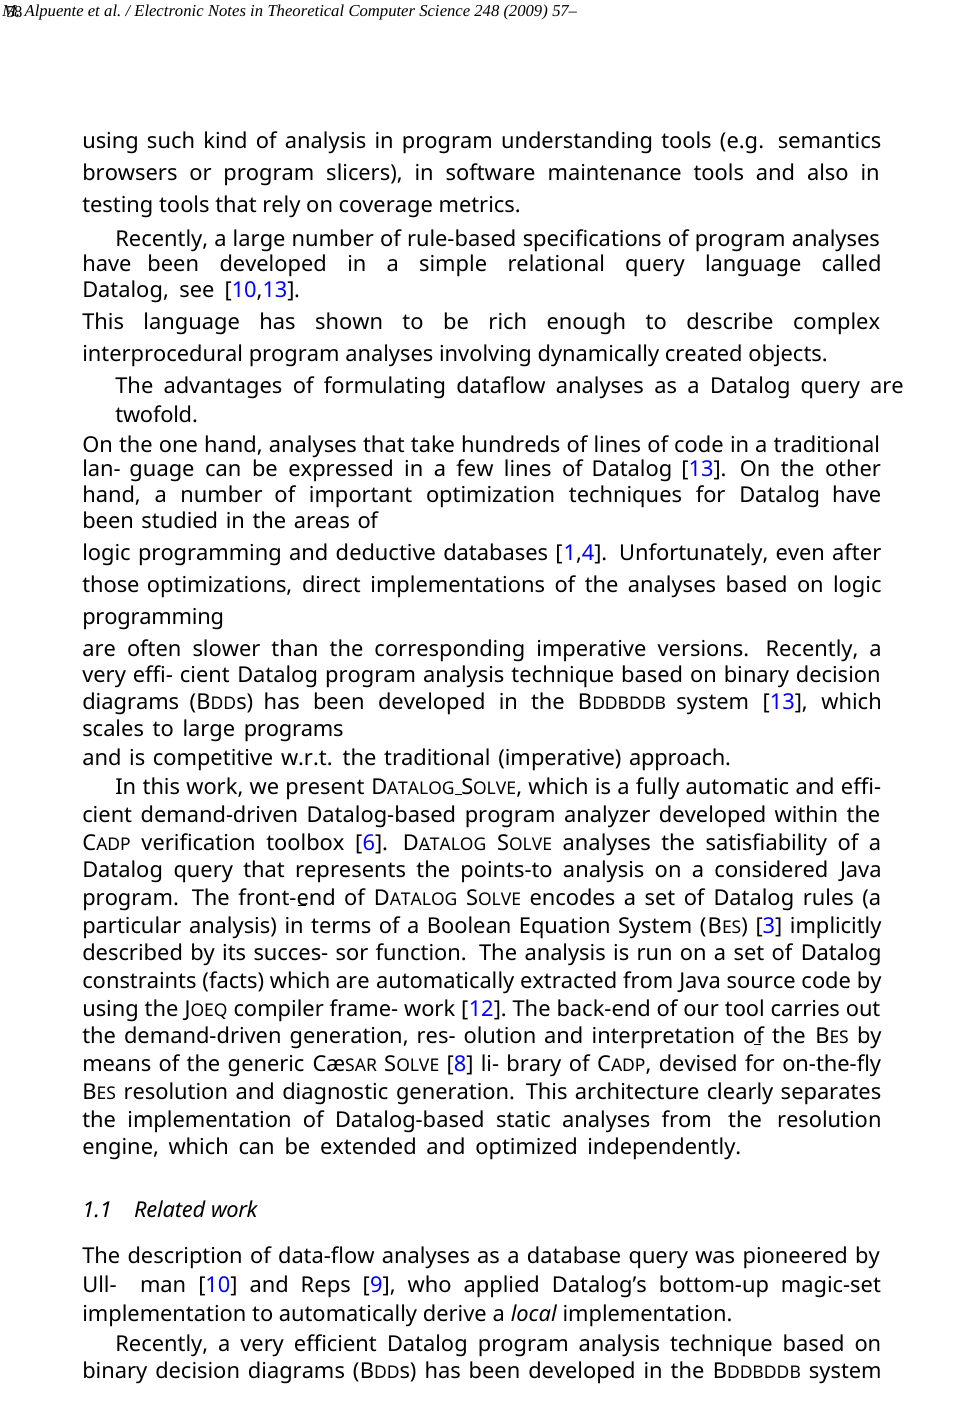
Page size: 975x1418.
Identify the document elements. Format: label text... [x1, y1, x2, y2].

text logic programming and deductive databases [1,4]. Unfortunately, even after those optimizations, direct implementations of the analyses based on logic programming [82, 537, 882, 631]
text The advantages of formulating dataflow analyses as a Datalog query are twofold. [115, 371, 904, 428]
text and is competitive w.r.t. the traditional (imperative) approach. [82, 745, 904, 771]
text In this work, we present Datalog Solve, which is a fully automatic and effi- cient demand-driven Datalog-based program analyzer developed within the Cadp verification toolbox [6]. Datalog Solve analyses the satisfiability of a Datalog query that represents the points-to analysis on a considered Java program. The front-end of Datalog Solve encodes a set of Datalog rules (a particular analysis) in terms of a Boolean Equation System (Bes) [3] implicitly described by its succes- sor function. The analysis is run on a set of Datalog constraints (facts) which are automatically extracted from Java source code by using the Joeq compiler frame- work [12]. The back-end of our tool carries out the demand-driven generation, res- olution and interpretation of the Bes by means of the generic Cæsar Solve [8] li- brary of Cadp, devised for on-the-fly Bes resolution and diagnostic generation. This architecture clearly separates the implementation of Datalog-based static analyses from the resolution engine, which can be extended and optimized independently. [82, 772, 881, 1160]
text are often slower than the corresponding imperative versions. Recently, a very effi- cient Datalog program analysis technique based on binary decision diagrams (Bdds) has been developed in the Bddbddb system [13], which scales to large programs [82, 636, 882, 743]
list Related work [82, 1194, 904, 1223]
text On the one hand, analyses that take hundreds of lines of code in a traditional lan- guage can be expressed in a few lines of Datalog [13]. On the other hand, a number of important optimization techniques for Datalog have been studied in the areas of [82, 431, 881, 535]
text This language has shown to be rich enough to describe complex interprocedural program analyses involving dynamically created objects. [82, 306, 881, 368]
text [82, 1329, 882, 1384]
text Recently, a large number of rule-based specifications of program analyses have been developed in a simple relational query language called Datalog, see [10,13]. [82, 226, 881, 304]
text using such kind of analysis in program understanding tools (e.g. semantics browsers or program slicers), in software maintenance tools and also in testing tools that rely on coverage metrics. [82, 125, 881, 219]
text The description of data-flow analyses as a database query was pioneered by Ull- man [10] and Reps [9], who applied Datalog’s bottom-up magic-set implementation to automatically derive a local implementation. [82, 1240, 882, 1328]
